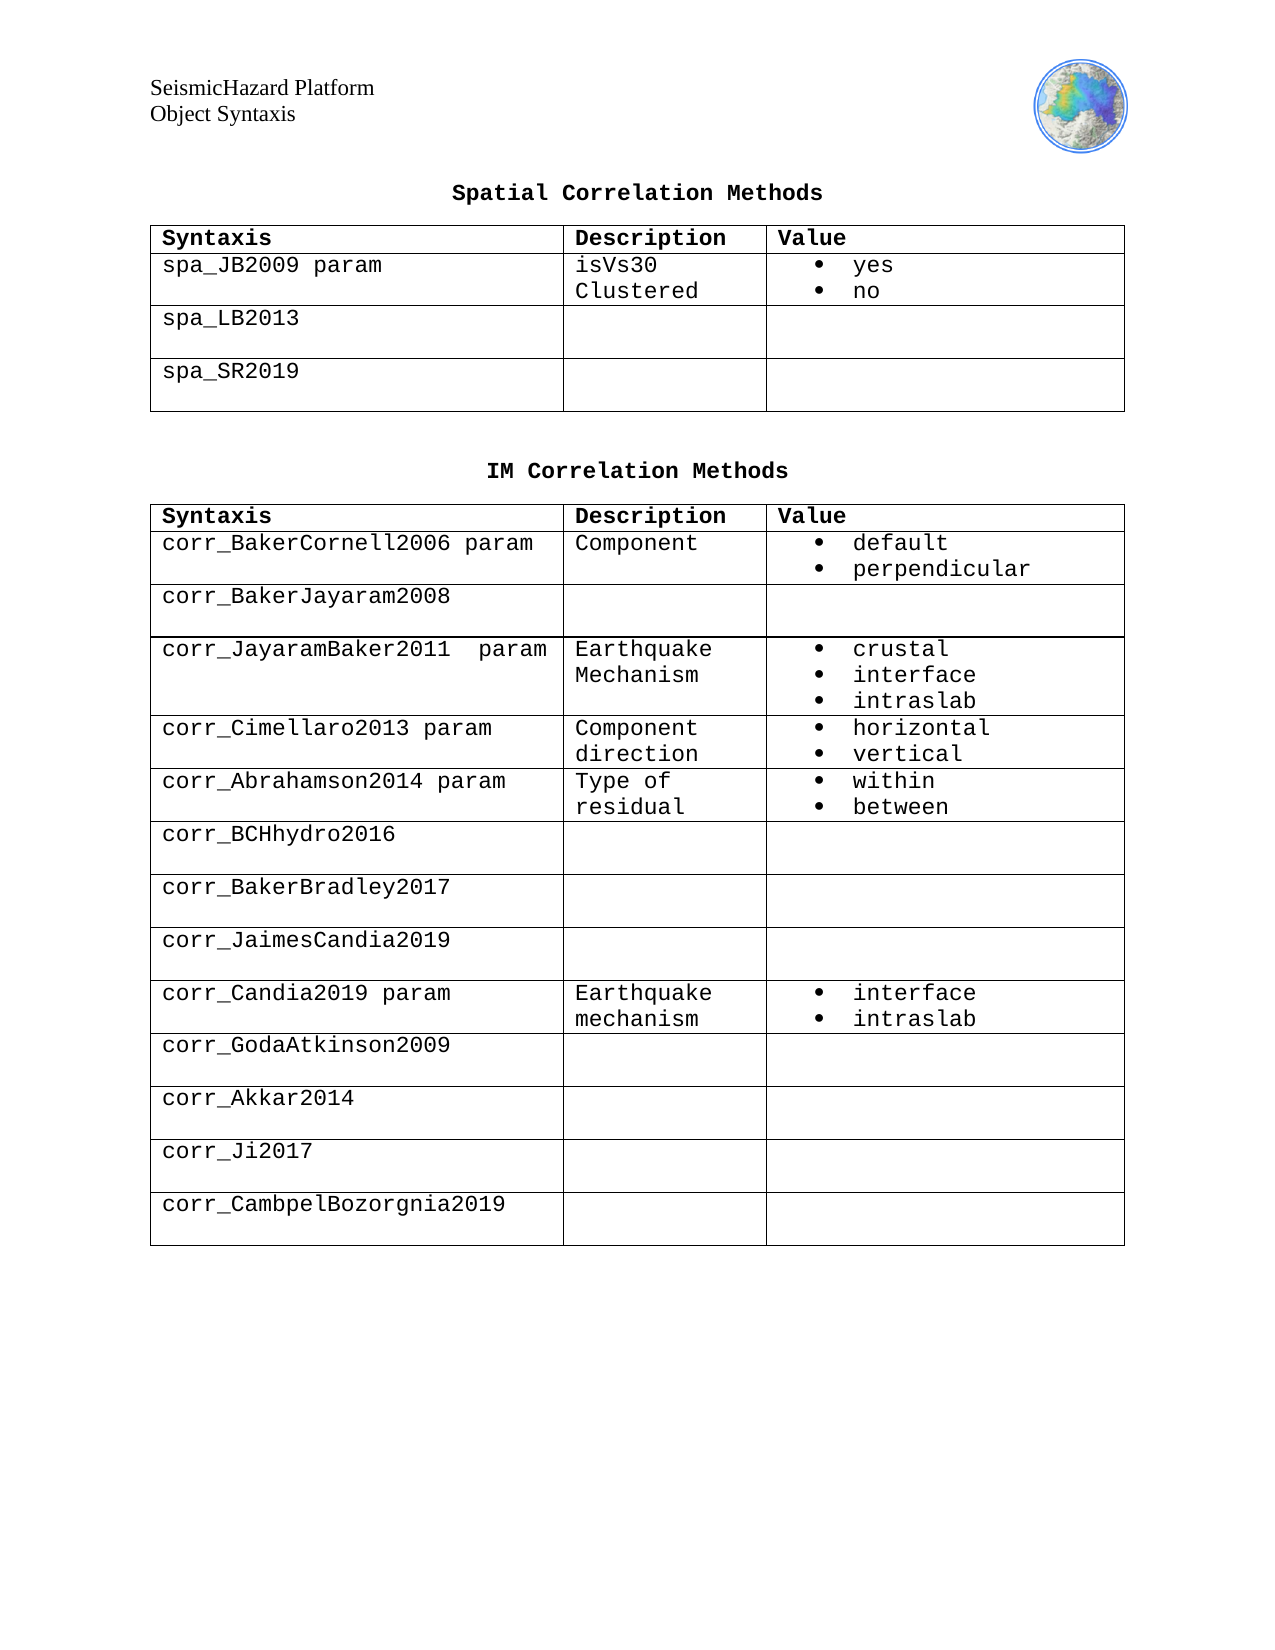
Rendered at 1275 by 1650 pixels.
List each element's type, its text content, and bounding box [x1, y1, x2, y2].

table_cell [564, 1087, 766, 1139]
table_cell Earthquake Mechanism [564, 638, 766, 715]
text IM Correlation Methods [150, 459, 1125, 485]
table_cell default perpendicular [767, 532, 1124, 583]
text Spatial Correlation Methods [150, 181, 1125, 207]
table_cell corr_Abrahamson2014 param [151, 769, 563, 821]
table_cell Component direction [564, 716, 766, 768]
table_cell [767, 585, 1124, 636]
table_cell corr_BakerBradley2017 [151, 875, 563, 927]
table_header Syntaxis [151, 505, 563, 531]
table_cell corr_JaimesCandia2019 [151, 928, 563, 980]
table_cell spa_SR2019 [151, 359, 563, 411]
table_cell corr_GodaAtkinson2009 [151, 1034, 563, 1086]
table_cell Type of residual [564, 769, 766, 821]
table_cell [564, 1140, 766, 1192]
table_cell Component [564, 532, 766, 583]
table_cell [767, 1193, 1124, 1244]
table_cell corr_JayaramBaker2011 param [151, 638, 563, 715]
table_cell corr_BakerCornell2006 param [151, 532, 563, 583]
table_cell Earthquake mechanism [564, 981, 766, 1033]
table_cell [564, 306, 766, 358]
table_cell corr_Candia2019 param [151, 981, 563, 1033]
table_cell [767, 822, 1124, 874]
table_cell corr_Akkar2014 [151, 1087, 563, 1139]
table_cell corr_BakerJayaram2008 [151, 585, 563, 636]
table_cell horizontal vertical [767, 716, 1124, 768]
picture [1032, 56, 1134, 158]
table_header Description [564, 505, 766, 531]
table_header Description [564, 226, 766, 252]
table_cell within between [767, 769, 1124, 821]
table_cell [564, 585, 766, 636]
table_cell spa_LB2013 [151, 306, 563, 358]
table_cell [767, 1087, 1124, 1139]
table_cell corr_BCHhydro2016 [151, 822, 563, 874]
table_cell [767, 1140, 1124, 1192]
table_cell corr_CambpelBozorgnia2019 [151, 1193, 563, 1244]
table_cell [767, 1034, 1124, 1086]
table_cell [564, 822, 766, 874]
table_header Value [767, 505, 1124, 531]
table_cell [564, 928, 766, 980]
table_cell [767, 875, 1124, 927]
table_cell interface intraslab [767, 981, 1124, 1033]
table_cell spa_JB2009 param [151, 254, 563, 305]
table_cell crustal interface intraslab [767, 638, 1124, 715]
table_cell yes no [767, 254, 1124, 305]
table_header Syntaxis [151, 226, 563, 252]
table_cell corr_Ji2017 [151, 1140, 563, 1192]
table_cell [767, 928, 1124, 980]
table_cell [564, 1034, 766, 1086]
table_cell isVs30 Clustered [564, 254, 766, 305]
table_cell [767, 359, 1124, 411]
table_cell corr_Cimellaro2013 param [151, 716, 563, 768]
table_cell [564, 359, 766, 411]
table_header Value [767, 226, 1124, 252]
table_cell [767, 306, 1124, 358]
table_cell [564, 1193, 766, 1244]
table_cell [564, 875, 766, 927]
